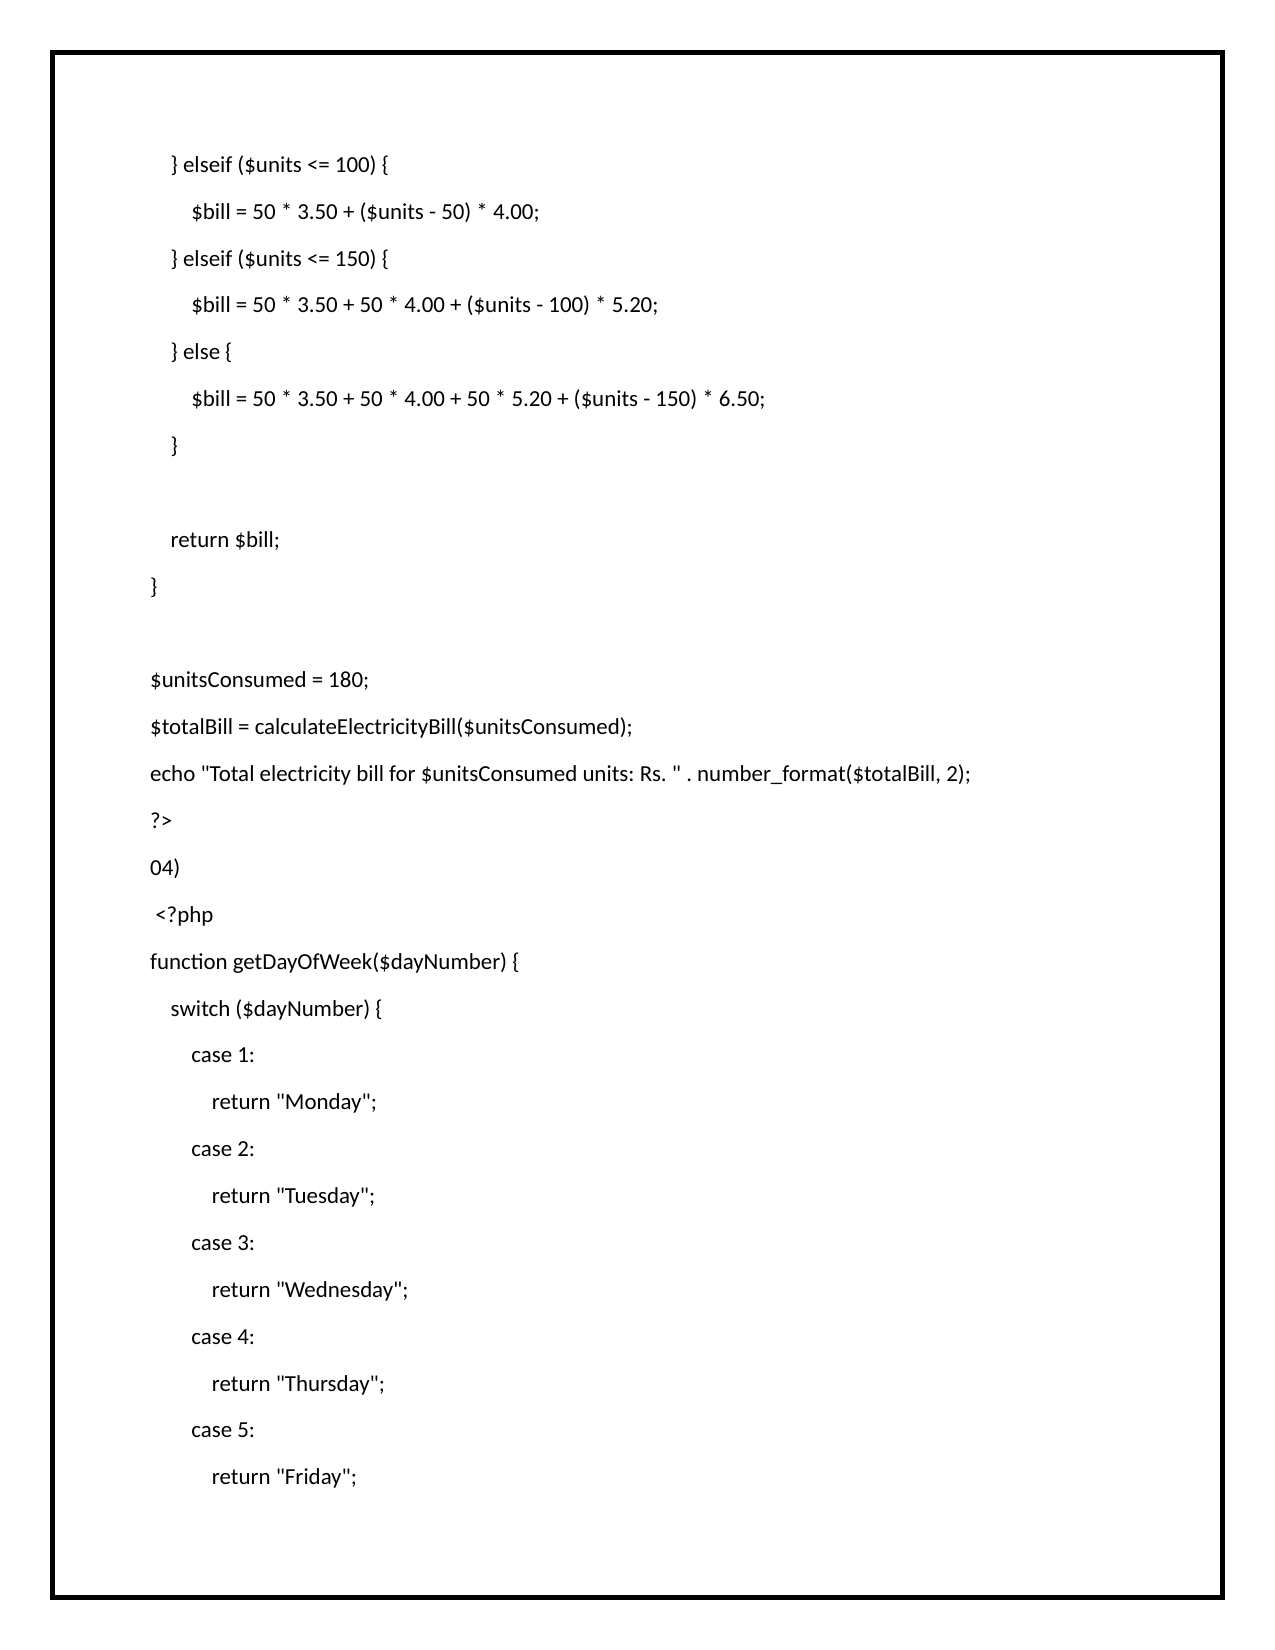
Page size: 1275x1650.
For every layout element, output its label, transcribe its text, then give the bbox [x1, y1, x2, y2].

text case 5: [150, 1416, 1125, 1444]
text $unitsConsumed = 180; [150, 666, 1125, 694]
text function getDayOfWeek($dayNumber) { [150, 947, 1125, 975]
text case 2: [150, 1134, 1125, 1162]
text $bill = 50 * 3.50 + 50 * 4.00 + 50 * 5.20 + ($units - 150) * 6.50; [150, 384, 1125, 412]
text return "Monday"; [150, 1087, 1125, 1116]
text $totalBill = calculateElectricityBill($unitsConsumed); [150, 712, 1125, 741]
text ?> [150, 806, 1125, 834]
text return "Friday"; [150, 1462, 1125, 1491]
text echo "Total electricity bill for $unitsConsumed units: Rs. " . number_format($totalBill, 2); [150, 759, 1125, 787]
text } elseif ($units <= 100) { [150, 150, 1125, 178]
text return "Wednesday"; [150, 1275, 1125, 1303]
text case 1: [150, 1041, 1125, 1069]
text <?php [150, 900, 1125, 928]
text 04) [150, 853, 1125, 881]
text } elseif ($units <= 150) { [150, 244, 1125, 272]
text case 4: [150, 1322, 1125, 1350]
text case 3: [150, 1228, 1125, 1256]
text } else { [150, 337, 1125, 366]
text $bill = 50 * 3.50 + 50 * 4.00 + ($units - 100) * 5.20; [150, 291, 1125, 319]
text $bill = 50 * 3.50 + ($units - 50) * 4.00; [150, 197, 1125, 225]
text return "Tuesday"; [150, 1181, 1125, 1209]
text } [150, 431, 1125, 459]
text switch ($dayNumber) { [150, 994, 1125, 1022]
text } [150, 572, 1125, 600]
text return $bill; [150, 525, 1125, 553]
text return "Thursday"; [150, 1369, 1125, 1397]
